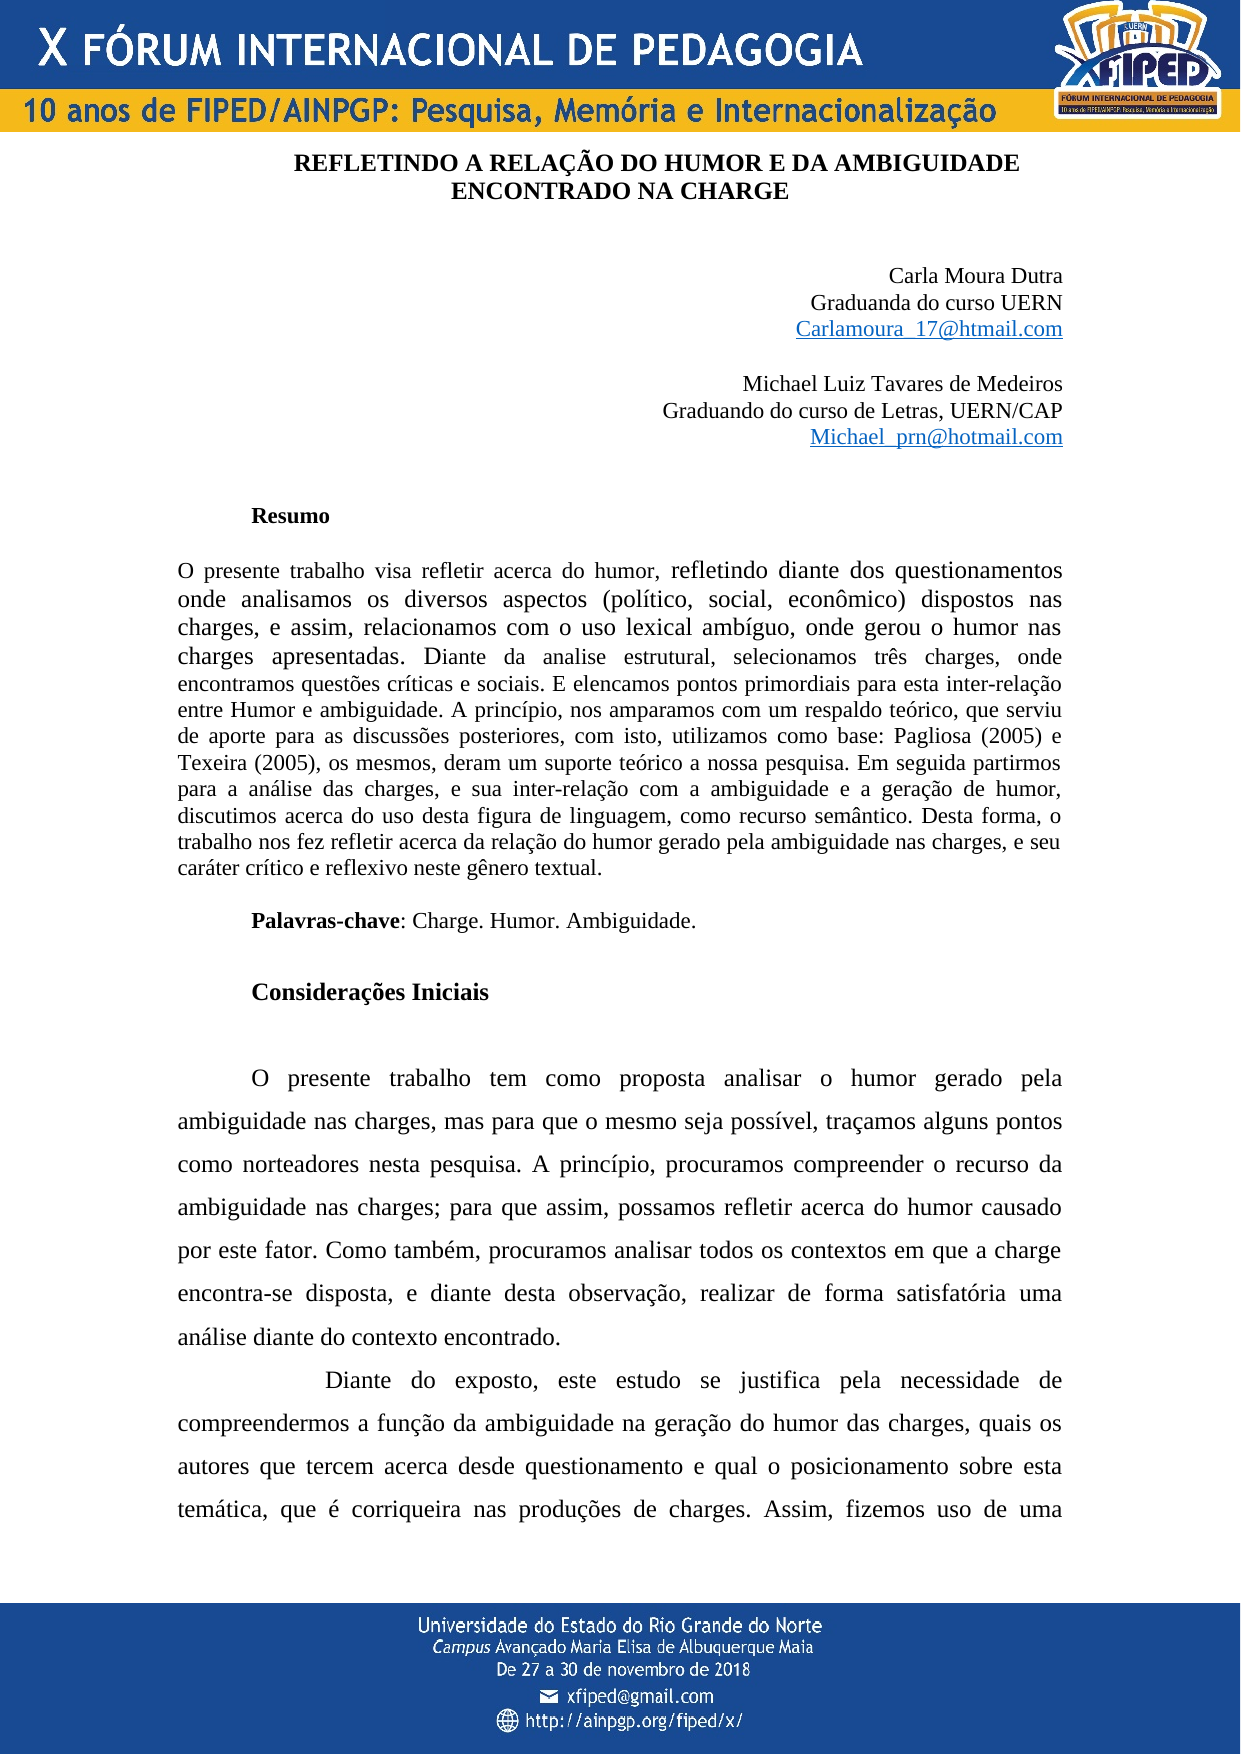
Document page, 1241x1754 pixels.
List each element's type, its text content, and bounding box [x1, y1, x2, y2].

text Graduando do curso de Letras, UERN/CAP [177, 397, 1063, 423]
text REFLETINDO A RELAÇÃO DO HUMOR E DA AMBIGUIDADE ENCONTRADO NA CHARGE [177, 148, 1063, 205]
text Resumo [177, 502, 1063, 528]
text Palavras-chave: Charge. Humor. Ambiguidade. [177, 907, 1063, 933]
text Graduanda do curso UERN [177, 289, 1063, 315]
text Carla Moura Dutra [177, 263, 1063, 289]
picture [0, 1603, 1241, 1754]
text O presente trabalho visa refletir acerca do humor, refletindo diante dos questionamentos onde analisamos os diversos aspectos (político, social, econômico) dispostos nas charges, e assim, relacionamos com o uso lexical ambíguo, onde gerou o humor nas charges apresentadas. Diante da analise estrutural, selecionamos três charges, onde encontramos questões críticas e sociais. E elencamos pontos primordiais para esta inter-relação entre Humor e ambiguidade. A princípio, nos amparamos com um respaldo teórico, que serviu de aporte para as discussões posteriores, com isto, utilizamos como base: Pagliosa (2005) e Texeira (2005), os mesmos, deram um suporte teórico a nossa pesquisa. Em seguida partirmos para a análise das charges, e sua inter-relação com a ambiguidade e a geração de humor, discutimos acerca do uso desta figura de linguagem, como recurso semântico. Desta forma, o trabalho nos fez refletir acerca da relação do humor gerado pela ambiguidade nas charges, e seu caráter crítico e reflexivo neste gênero textual. [177, 555, 1063, 881]
text O presente trabalho tem como proposta analisar o humor gerado pela ambiguidade nas charges, mas para que o mesmo seja possível, traçamos alguns pontos como norteadores nesta pesquisa. A princípio, procuramos compreender o recurso da ambiguidade nas charges; para que assim, possamos refletir acerca do humor causado por este fator. Como também, procuramos analisar todos os contextos em que a charge encontra-se disposta, e diante desta observação, realizar de forma satisfatória uma análise diante do contexto encontrado. [177, 1063, 1063, 1350]
picture [0, 0, 1241, 132]
text Michael_prn@hotmail.com [177, 423, 1063, 449]
text Considerações Iniciais [177, 977, 1063, 1005]
text Michael Luiz Tavares de Medeiros [177, 370, 1063, 397]
text Carlamoura_17@htmail.com [177, 315, 1063, 342]
